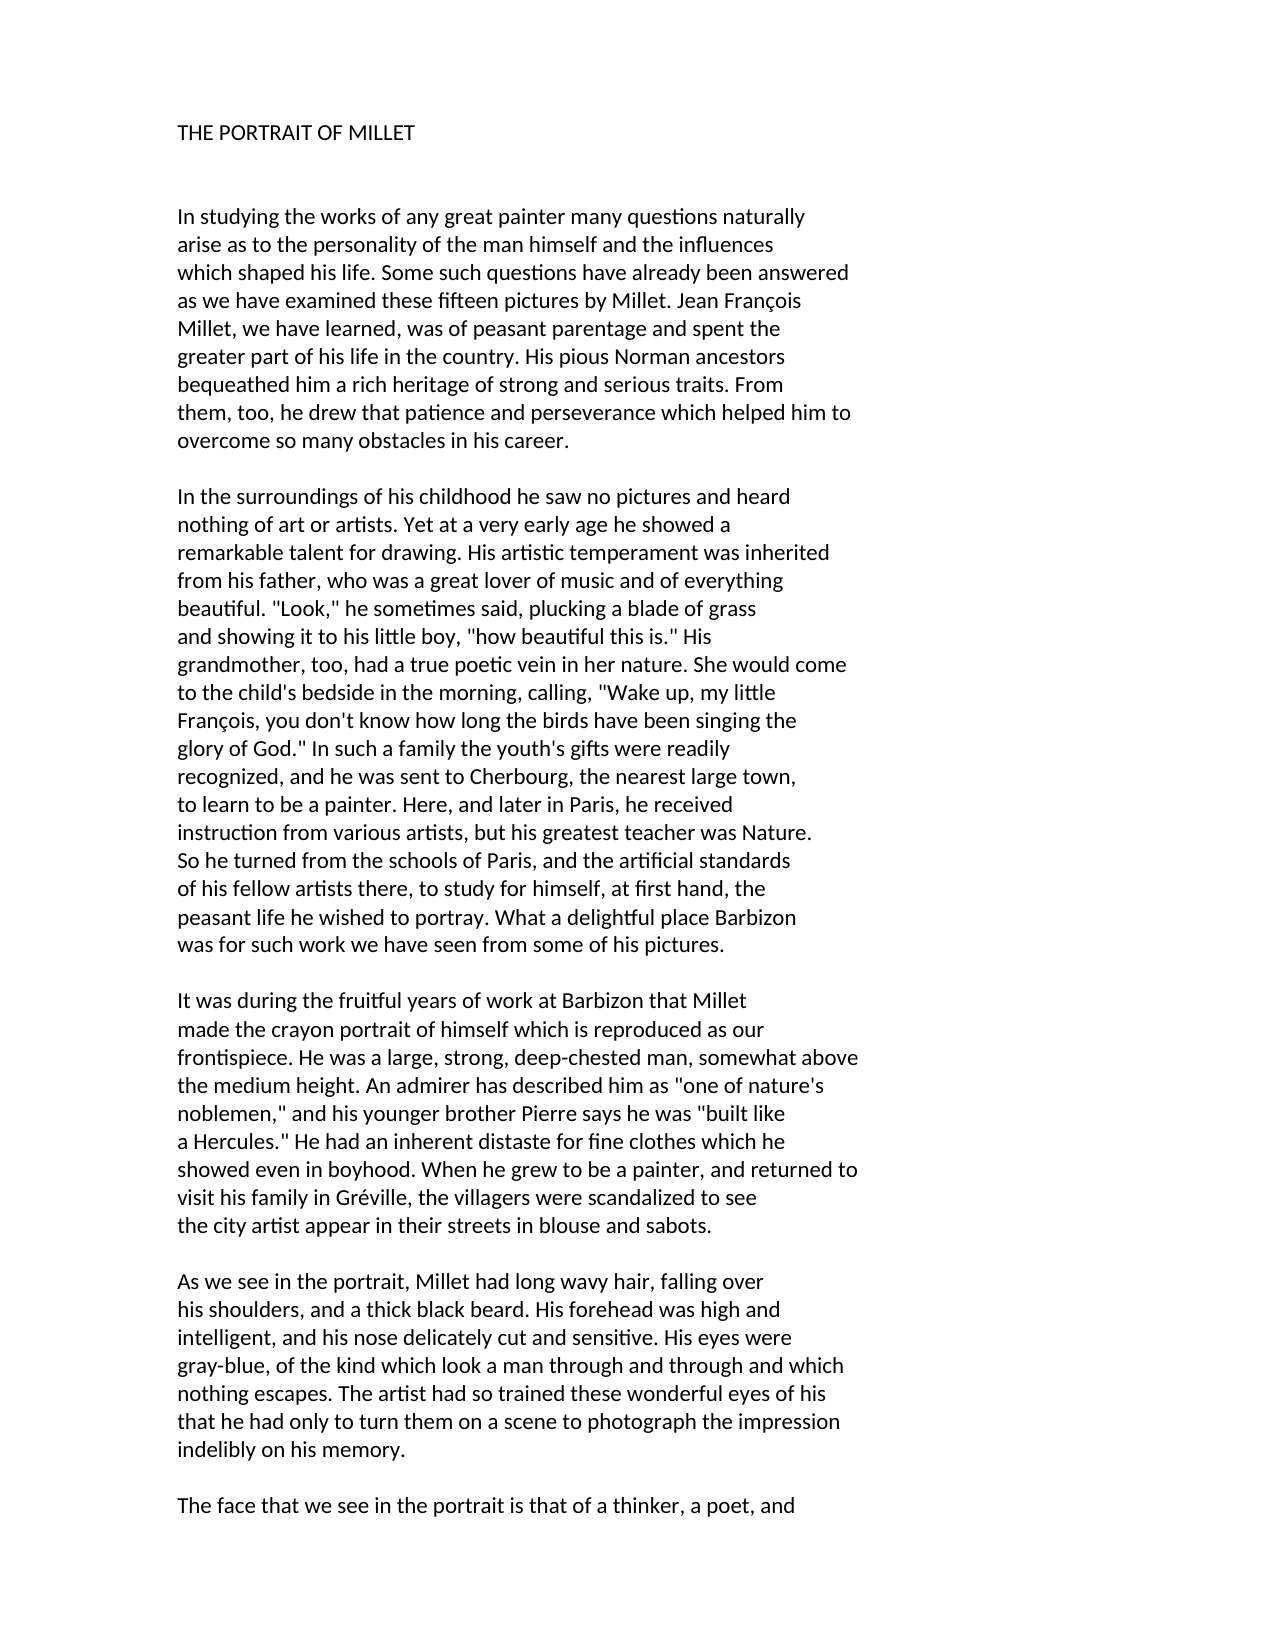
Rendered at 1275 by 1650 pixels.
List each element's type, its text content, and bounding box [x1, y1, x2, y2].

text beautiful. "Look," he sometimes said, plucking a blade of grass [177, 594, 1186, 622]
text to the child's bedside in the morning, calling, "Wake up, my little [177, 678, 1186, 706]
text the city artist appear in their streets in blouse and sabots. [177, 1211, 1186, 1239]
text remarkable talent for drawing. His artistic temperament was inherited [177, 538, 1186, 566]
text frontispiece. He was a large, strong, deep-chested man, somewhat above [177, 1043, 1186, 1071]
text bequeathed him a rich heritage of strong and serious traits. From [177, 370, 1186, 398]
text greater part of his life in the country. His pious Norman ancestors [177, 342, 1186, 370]
text and showing it to his little boy, "how beautiful this is." His [177, 622, 1186, 650]
text which shaped his life. Some such questions have already been answered [177, 258, 1186, 286]
text gray-blue, of the kind which look a man through and through and which [177, 1351, 1186, 1379]
text THE PORTRAIT OF MILLET [177, 118, 1186, 146]
text to learn to be a painter. Here, and later in Paris, he received [177, 791, 1186, 818]
text As we see in the portrait, Millet had long wavy hair, falling over [177, 1267, 1186, 1295]
text the medium height. An admirer has described him as "one of nature's [177, 1071, 1186, 1099]
text In studying the works of any great painter many questions naturally [177, 202, 1186, 230]
text of his fellow artists there, to study for himself, at first hand, the [177, 874, 1186, 903]
text nothing of art or artists. Yet at a very early age he showed a [177, 510, 1186, 538]
text The face that we see in the portrait is that of a thinker, a poet, and [177, 1491, 1186, 1519]
text So he turned from the schools of Paris, and the artificial standards [177, 847, 1186, 874]
text overcome so many obstacles in his career. [177, 426, 1186, 454]
text visit his family in Gréville, the villagers were scandalized to see [177, 1183, 1186, 1211]
text recognized, and he was sent to Cherbourg, the nearest large town, [177, 762, 1186, 791]
text was for such work we have seen from some of his pictures. [177, 931, 1186, 959]
text In the surroundings of his childhood he saw no pictures and heard [177, 482, 1186, 510]
text as we have examined these fifteen pictures by Millet. Jean François [177, 286, 1186, 314]
text It was during the fruitful years of work at Barbizon that Millet [177, 987, 1186, 1015]
text them, too, he drew that patience and perseverance which helped him to [177, 398, 1186, 426]
text Millet, we have learned, was of peasant parentage and spent the [177, 314, 1186, 342]
text showed even in boyhood. When he grew to be a painter, and returned to [177, 1155, 1186, 1183]
text his shoulders, and a thick black beard. His forehead was high and [177, 1295, 1186, 1323]
text arise as to the personality of the man himself and the influences [177, 230, 1186, 258]
text François, you don't know how long the birds have been singing the [177, 706, 1186, 734]
text glory of God." In such a family the youth's gifts were readily [177, 734, 1186, 762]
text nothing escapes. The artist had so trained these wonderful eyes of his [177, 1379, 1186, 1407]
text made the crayon portrait of himself which is reproduced as our [177, 1015, 1186, 1043]
text noblemen," and his younger brother Pierre says he was "built like [177, 1099, 1186, 1127]
text peasant life he wished to portray. What a delightful place Barbizon [177, 903, 1186, 931]
text indelibly on his memory. [177, 1435, 1186, 1463]
text that he had only to turn them on a scene to photograph the impression [177, 1407, 1186, 1435]
text instruction from various artists, but his greatest teacher was Nature. [177, 818, 1186, 847]
text a Hercules." He had an inherent distaste for fine clothes which he [177, 1127, 1186, 1155]
text intelligent, and his nose delicately cut and sensitive. His eyes were [177, 1323, 1186, 1351]
text from his father, who was a great lover of music and of everything [177, 566, 1186, 594]
text grandmother, too, had a true poetic vein in her nature. She would come [177, 650, 1186, 678]
